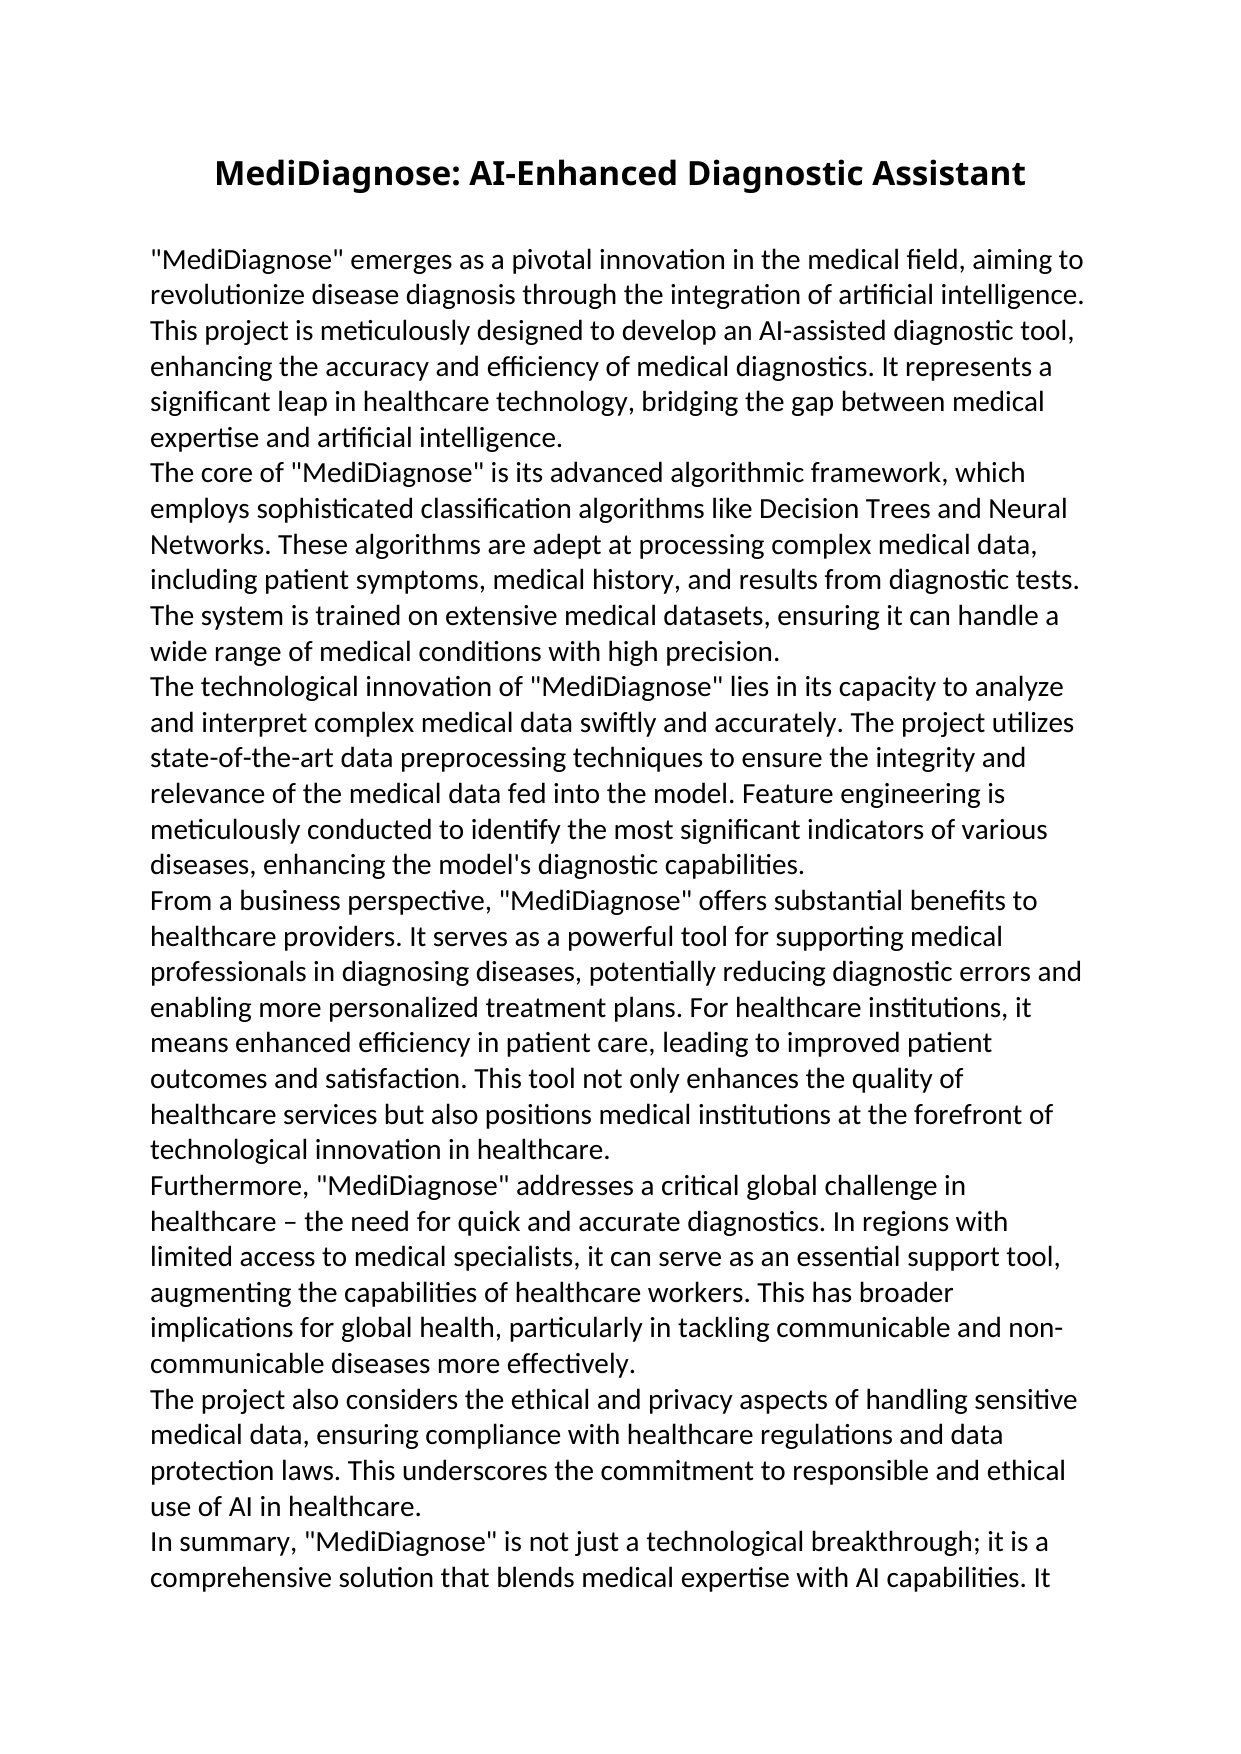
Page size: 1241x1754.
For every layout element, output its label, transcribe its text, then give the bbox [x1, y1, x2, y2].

text "MediDiagnose" emerges as a pivotal innovation in the medical field, aiming to revolutionize disease diagnosis through the integration of artificial intelligence. This project is meticulously designed to develop an AI-assisted diagnostic tool, enhancing the accuracy and efficiency of medical diagnostics. It represents a significant leap in healthcare technology, bridging the gap between medical expertise and artificial intelligence. [150, 241, 1090, 454]
text MediDiagnose: AI-Enhanced Diagnostic Assistant [150, 150, 1090, 195]
text From a business perspective, "MediDiagnose" offers substantial benefits to healthcare providers. It serves as a powerful tool for supporting medical professionals in diagnosing diseases, potentially reducing diagnostic errors and enabling more personalized treatment plans. For healthcare institutions, it means enhanced efficiency in patient care, leading to improved patient outcomes and satisfaction. This tool not only enhances the quality of healthcare services but also positions medical institutions at the forefront of technological innovation in healthcare. [150, 882, 1090, 1167]
text The project also considers the ethical and privacy aspects of handling sensitive medical data, ensuring compliance with healthcare regulations and data protection laws. This underscores the commitment to responsible and ethical use of AI in healthcare. [150, 1381, 1090, 1523]
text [150, 1523, 1090, 1594]
text The core of "MediDiagnose" is its advanced algorithmic framework, which employs sophisticated classification algorithms like Decision Trees and Neural Networks. These algorithms are adept at processing complex medical data, including patient symptoms, medical history, and results from diagnostic tests. The system is trained on extensive medical datasets, ensuring it can handle a wide range of medical conditions with high precision. [150, 454, 1090, 668]
text Furthermore, "MediDiagnose" addresses a critical global challenge in healthcare – the need for quick and accurate diagnostics. In regions with limited access to medical specialists, it can serve as an essential support tool, augmenting the capabilities of healthcare workers. This has broader implications for global health, particularly in tackling communicable and non-communicable diseases more effectively. [150, 1167, 1090, 1381]
text The technological innovation of "MediDiagnose" lies in its capacity to analyze and interpret complex medical data swiftly and accurately. The project utilizes state-of-the-art data preprocessing techniques to ensure the integrity and relevance of the medical data fed into the model. Feature engineering is meticulously conducted to identify the most significant indicators of various diseases, enhancing the model's diagnostic capabilities. [150, 668, 1090, 882]
